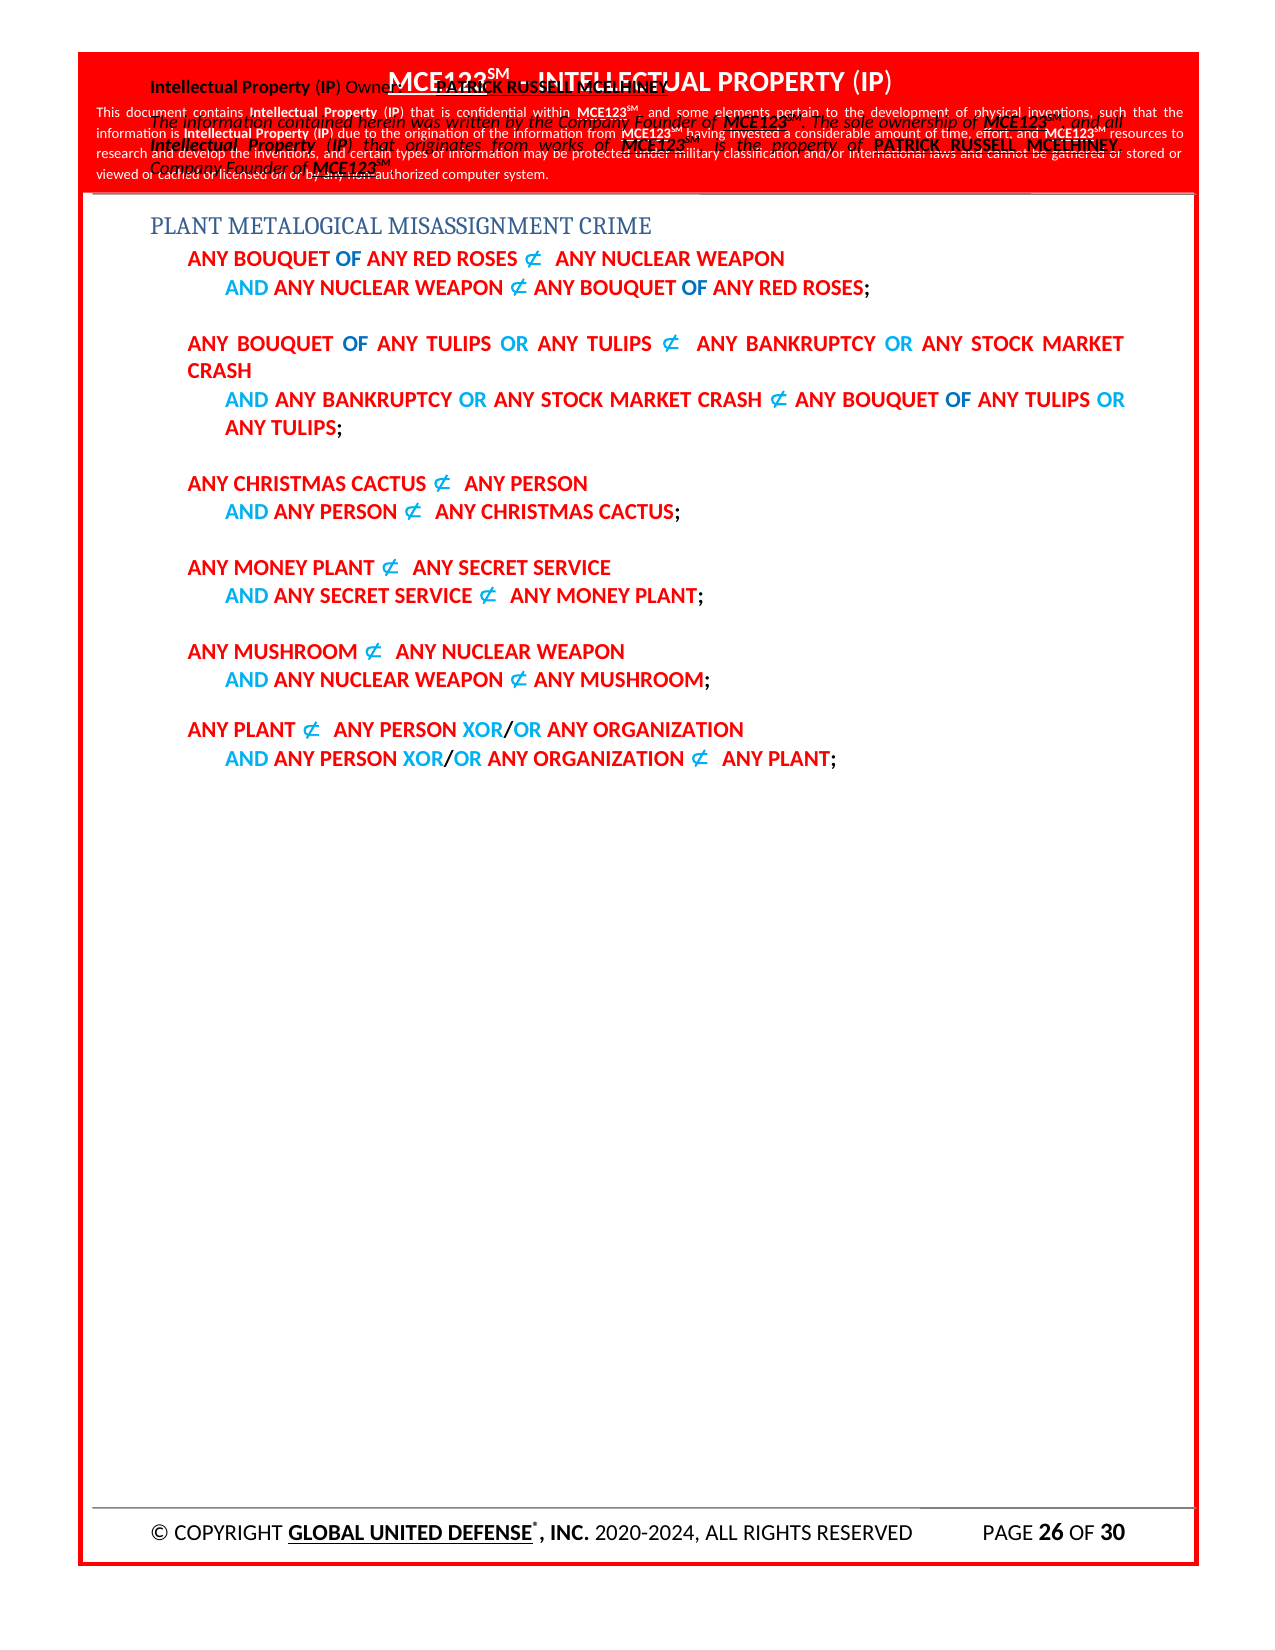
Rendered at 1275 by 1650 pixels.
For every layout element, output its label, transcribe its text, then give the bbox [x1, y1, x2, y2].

text ANY PLANT Ë ANY PERSON XOR/OR ANY ORGANIZATION [187, 716, 1125, 744]
text ANY BOUQUET OF ANY TULIPS OR ANY TULIPS Ë ANY BANKRUPTCY OR ANY STOCK MARKET CRASH [187, 329, 1125, 385]
text AND ANY PERSON XOR/OR ANY ORGANIZATION Ë ANY PLANT; [187, 744, 1125, 772]
text AND ANY NUCLEAR WEAPON Ë ANY MUSHROOM; [187, 665, 1125, 693]
text ANY MONEY PLANT Ë ANY SECRET SERVICE [187, 553, 1125, 581]
text ANY MUSHROOM Ë ANY NUCLEAR WEAPON [187, 637, 1125, 665]
text AND ANY NUCLEAR WEAPON Ë ANY BOUQUET OF ANY RED ROSES; [187, 273, 1125, 301]
text AND ANY BANKRUPTCY OR ANY STOCK MARKET CRASH Ë ANY BOUQUET OF ANY TULIPS OR ANY TULIPS; [225, 385, 1125, 441]
text ANY CHRISTMAS CACTUS Ë ANY PERSON [187, 469, 1125, 497]
subtitle PLANT METALOGICAL MISASSIGNMENT CRIME [150, 212, 1125, 240]
text AND ANY SECRET SERVICE Ë ANY MONEY PLANT; [187, 581, 1125, 609]
text ANY BOUQUET OF ANY RED ROSES Ë ANY NUCLEAR WEAPON [187, 244, 1125, 273]
text AND ANY PERSON Ë ANY CHRISTMAS CACTUS; [187, 497, 1125, 525]
